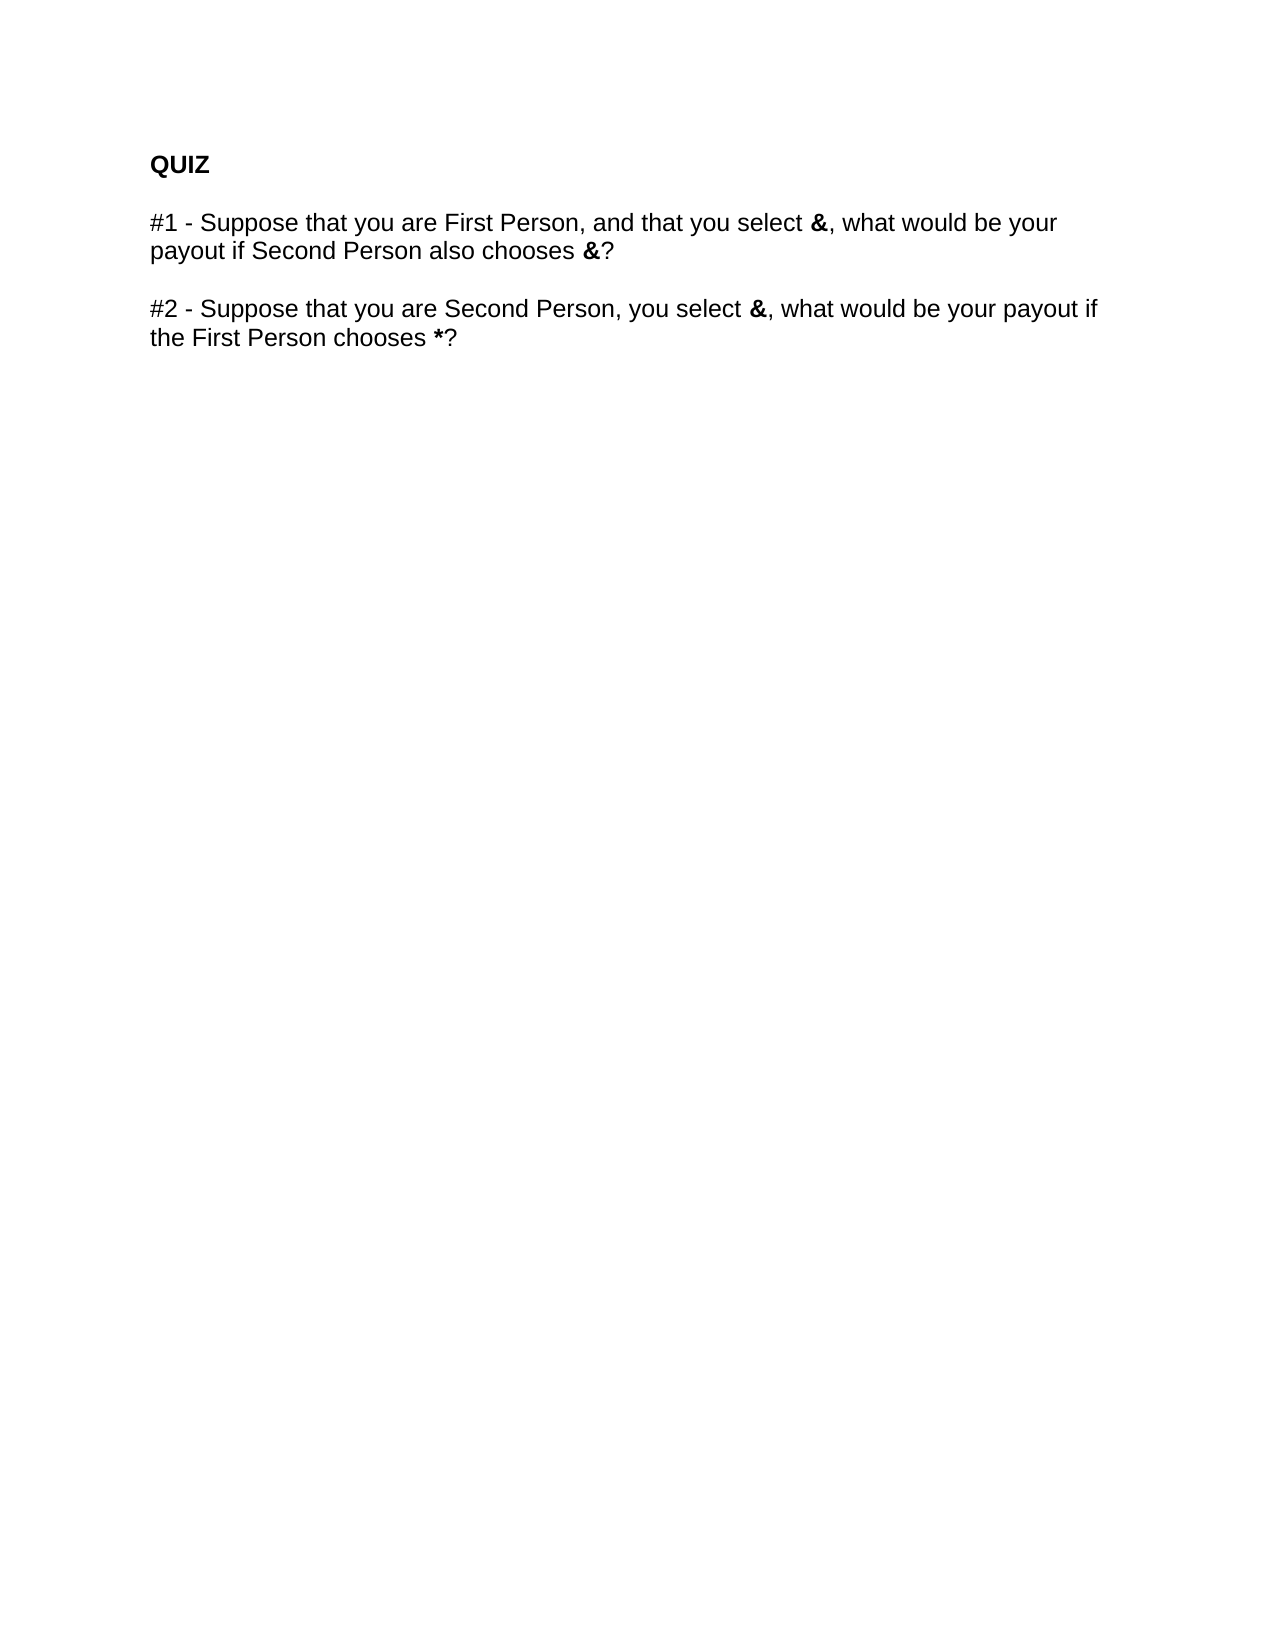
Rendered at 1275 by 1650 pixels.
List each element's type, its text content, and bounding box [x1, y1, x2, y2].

text #1 - Suppose that you are First Person, and that you select &, what would be your payout if Second Person also chooses &? [150, 207, 1125, 265]
text QUIZ [150, 150, 1125, 179]
text #2 - Suppose that you are Second Person, you select &, what would be your payout if the First Person chooses *? [150, 294, 1125, 351]
